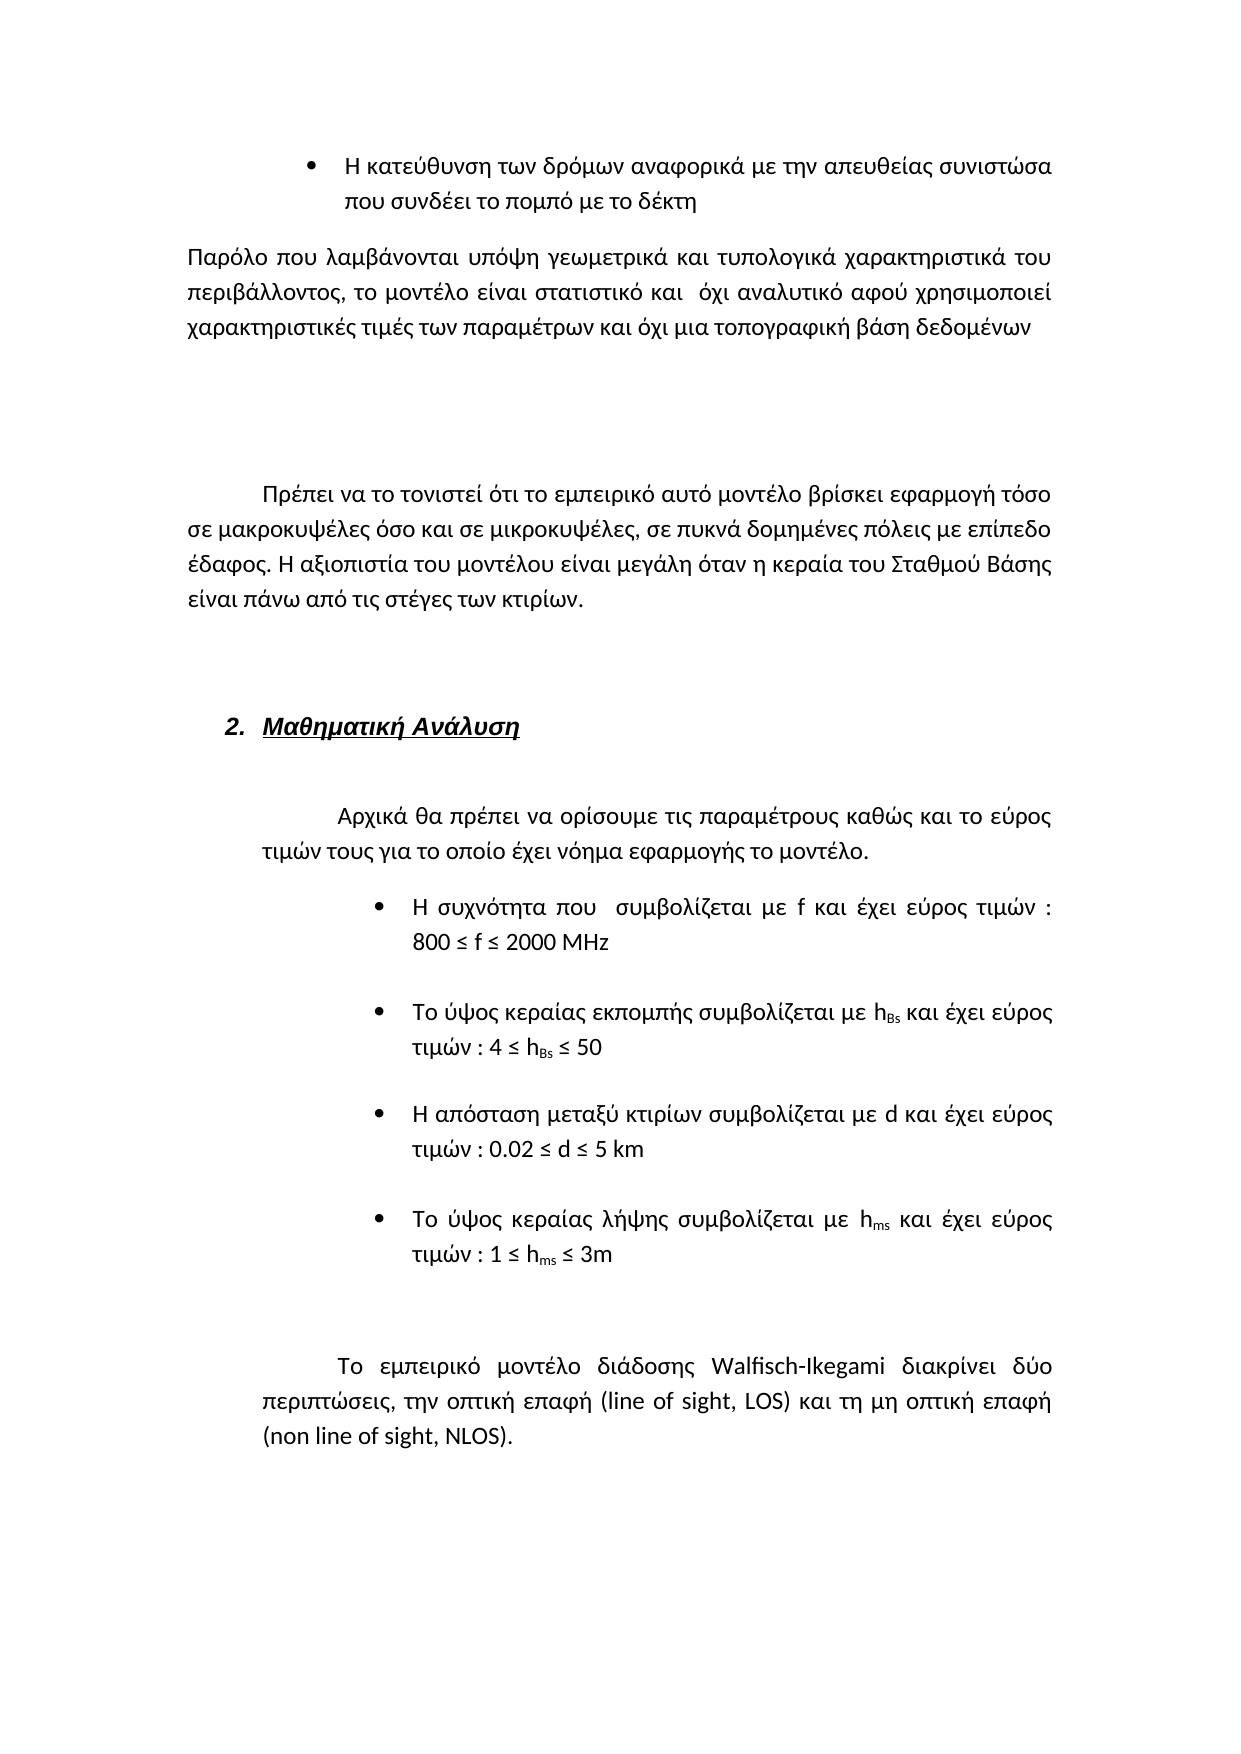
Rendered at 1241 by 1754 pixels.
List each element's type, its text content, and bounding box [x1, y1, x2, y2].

text Παρόλο που λαμβάνονται υπόψη γεωμετρικά και τυπολογικά χαρακτηριστικά του περιβάλλοντος, το μοντέλο είναι στατιστικό και όχι αναλυτικό αφού χρησιμοποιεί χαρακτηριστικές τιμές των παραμέτρων και όχι μια τοπογραφική βάση δεδομένων [187, 241, 1053, 341]
list Η κατεύθυνση των δρόμων αναφορικά με την απευθείας συνιστώσα που συνδέει το πομπό με το δέκτη [307, 150, 1053, 216]
list Το ύψος κεραίας λήψης συμβολίζεται με hms και έχει εύρος τιμών : 1 ≤ hms ≤ 3m [375, 1203, 1053, 1269]
text Tο εμπειρικό μοντέλο διάδοσης Walfisch-Ikegami διακρίνει δύο περιπτώσεις, την οπτική επαφή (line of sight, LOS) και τη µη οπτική επαφή (non line of sight, NLOS). [262, 1350, 1053, 1451]
list H συχνότητα που συμβολίζεται με f και έχει εύρος τιμών : 800 ≤ f ≤ 2000 ΜΗz [375, 891, 1053, 957]
list Η απόσταση μεταξύ κτιρίων συμβολίζεται με d και έχει εύρος τιμών : 0.02 ≤ d ≤ 5 km [375, 1098, 1053, 1164]
text Αρχικά θα πρέπει να ορίσουμε τις παραμέτρους καθώς και το εύρος τιμών τους για το οποίο έχει νόημα εφαρμογής το μοντέλο. [262, 800, 1053, 866]
text Πρέπει να το τονιστεί ότι το εμπειρικό αυτό μοντέλο βρίσκει εφαρμογή τόσο σε μακροκυψέλες όσο και σε μικροκυψέλες, σε πυκνά δομημένες πόλεις με επίπεδο έδαφος. Η αξιοπιστία του μοντέλου είναι μεγάλη όταν η κεραία του Σταθμού Βάσης είναι πάνω από τις στέγες των κτιρίων. [187, 478, 1053, 614]
list Το ύψος κεραίας εκπομπής συμβολίζεται με hBs και έχει εύρος τιμών : 4 ≤ hBs ≤ 50 [375, 996, 1053, 1062]
subtitle Μαθηματική Ανάλυση [225, 712, 1103, 740]
